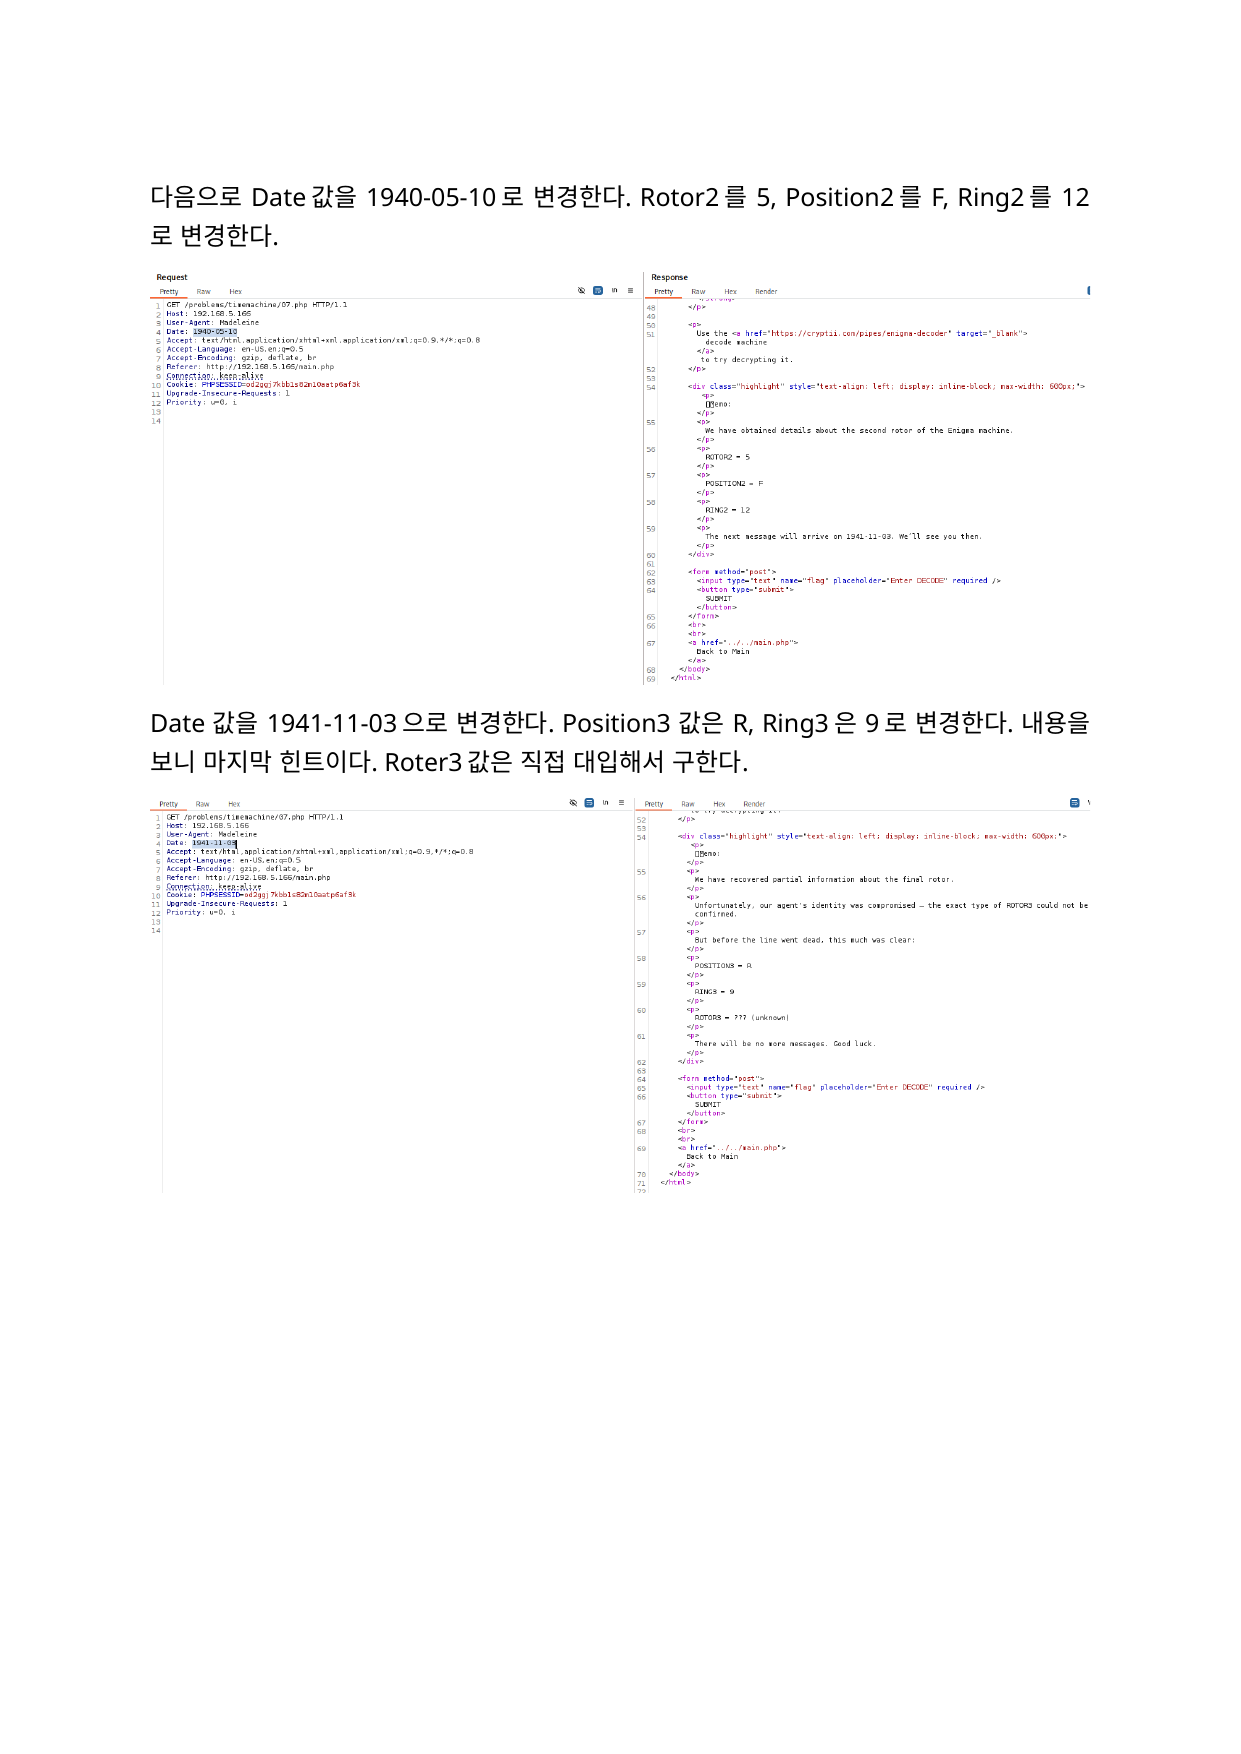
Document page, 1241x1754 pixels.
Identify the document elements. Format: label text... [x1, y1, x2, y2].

text 다음으로 Date값을 1940-05-10로 변경한다. Rotor2를 5, Position2를 F, Ring2를 12로 변경한다. [150, 177, 1090, 252]
text Date 값을 1941-11-03으로 변경한다. Position3 값은 R, Ring3은 9로 변경한다. 내용을 보니 마지막 힌트이다. Roter3값은 직접 대입해서 구한다. [150, 703, 1090, 779]
picture [150, 272, 1091, 685]
picture [150, 798, 1091, 1193]
